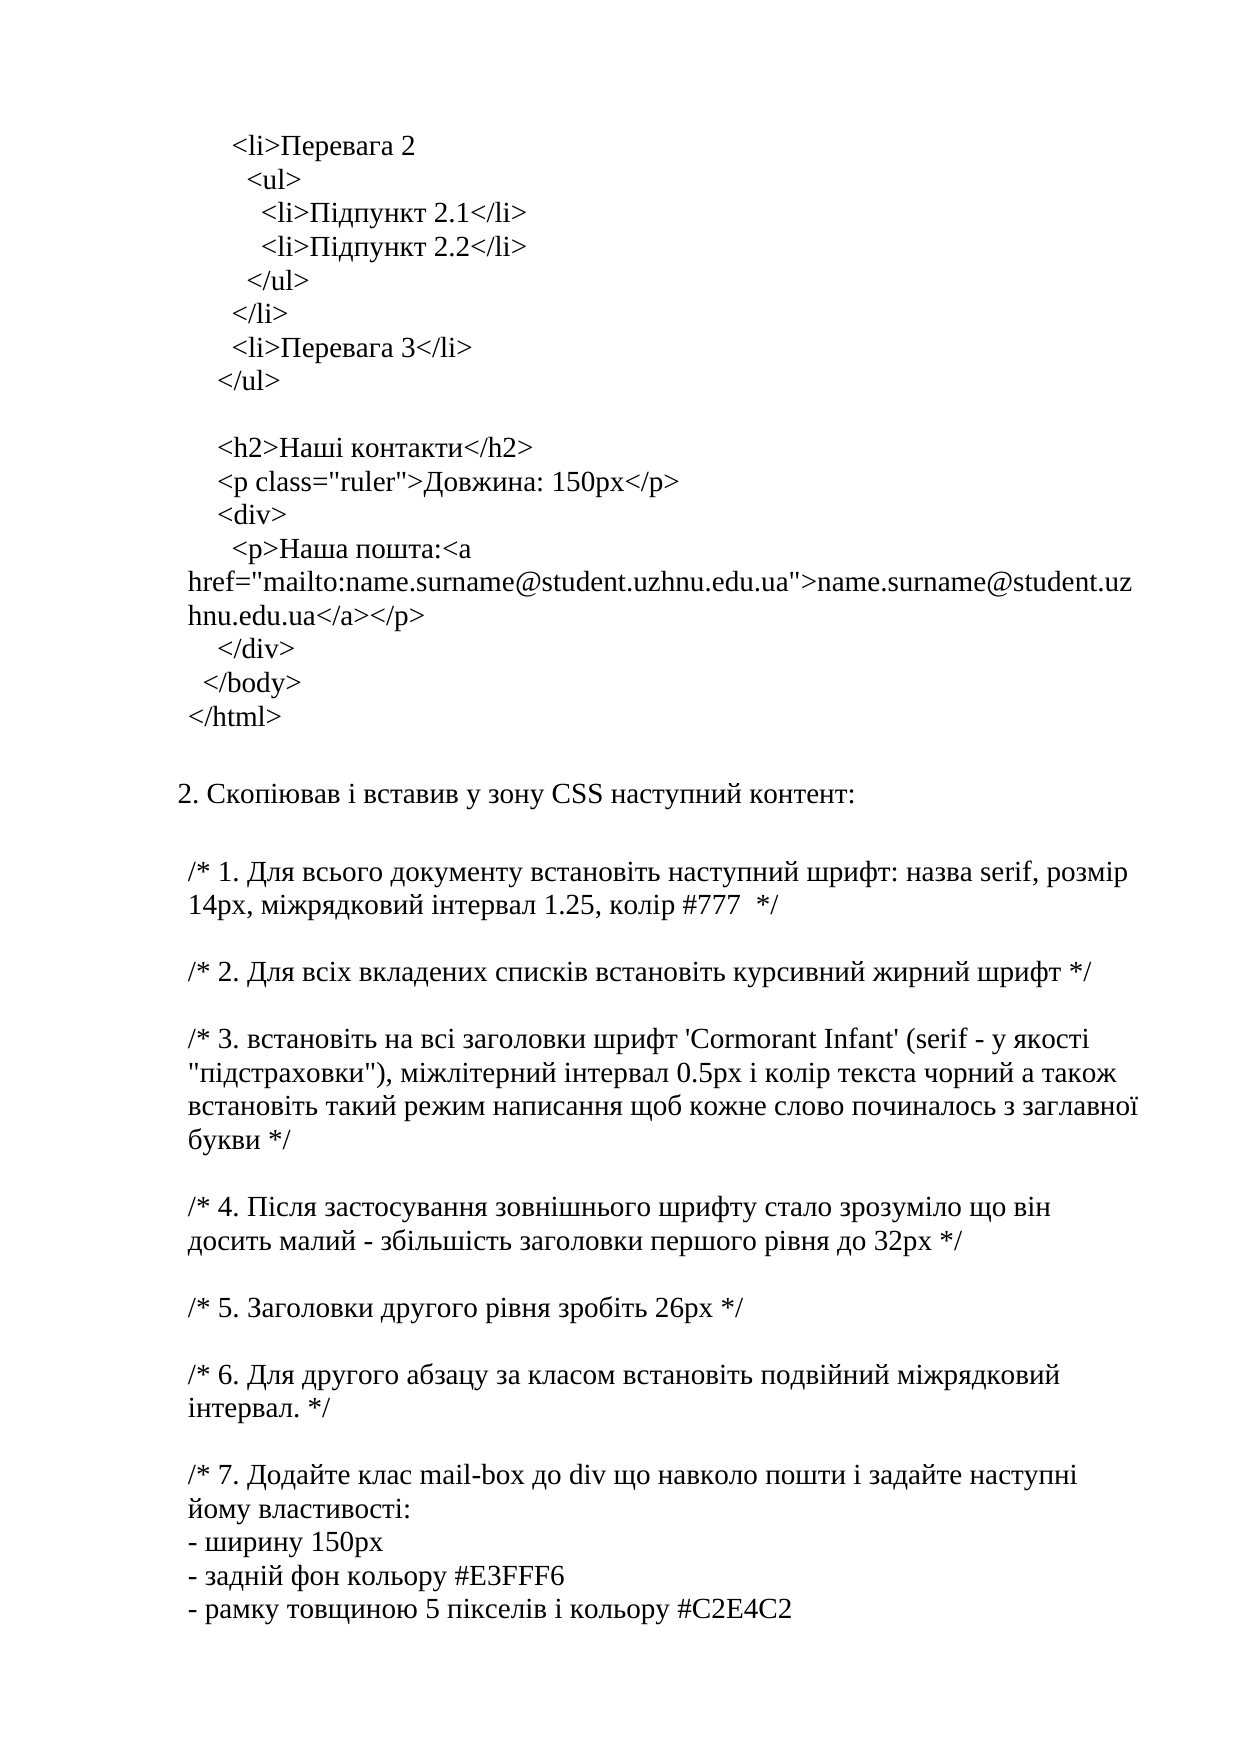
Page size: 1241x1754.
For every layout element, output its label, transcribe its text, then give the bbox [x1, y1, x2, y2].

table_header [177, 843, 1152, 1636]
text 2. Скопіював і вставив у зону CSS наступний контент: [177, 776, 1152, 810]
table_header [177, 118, 1152, 743]
